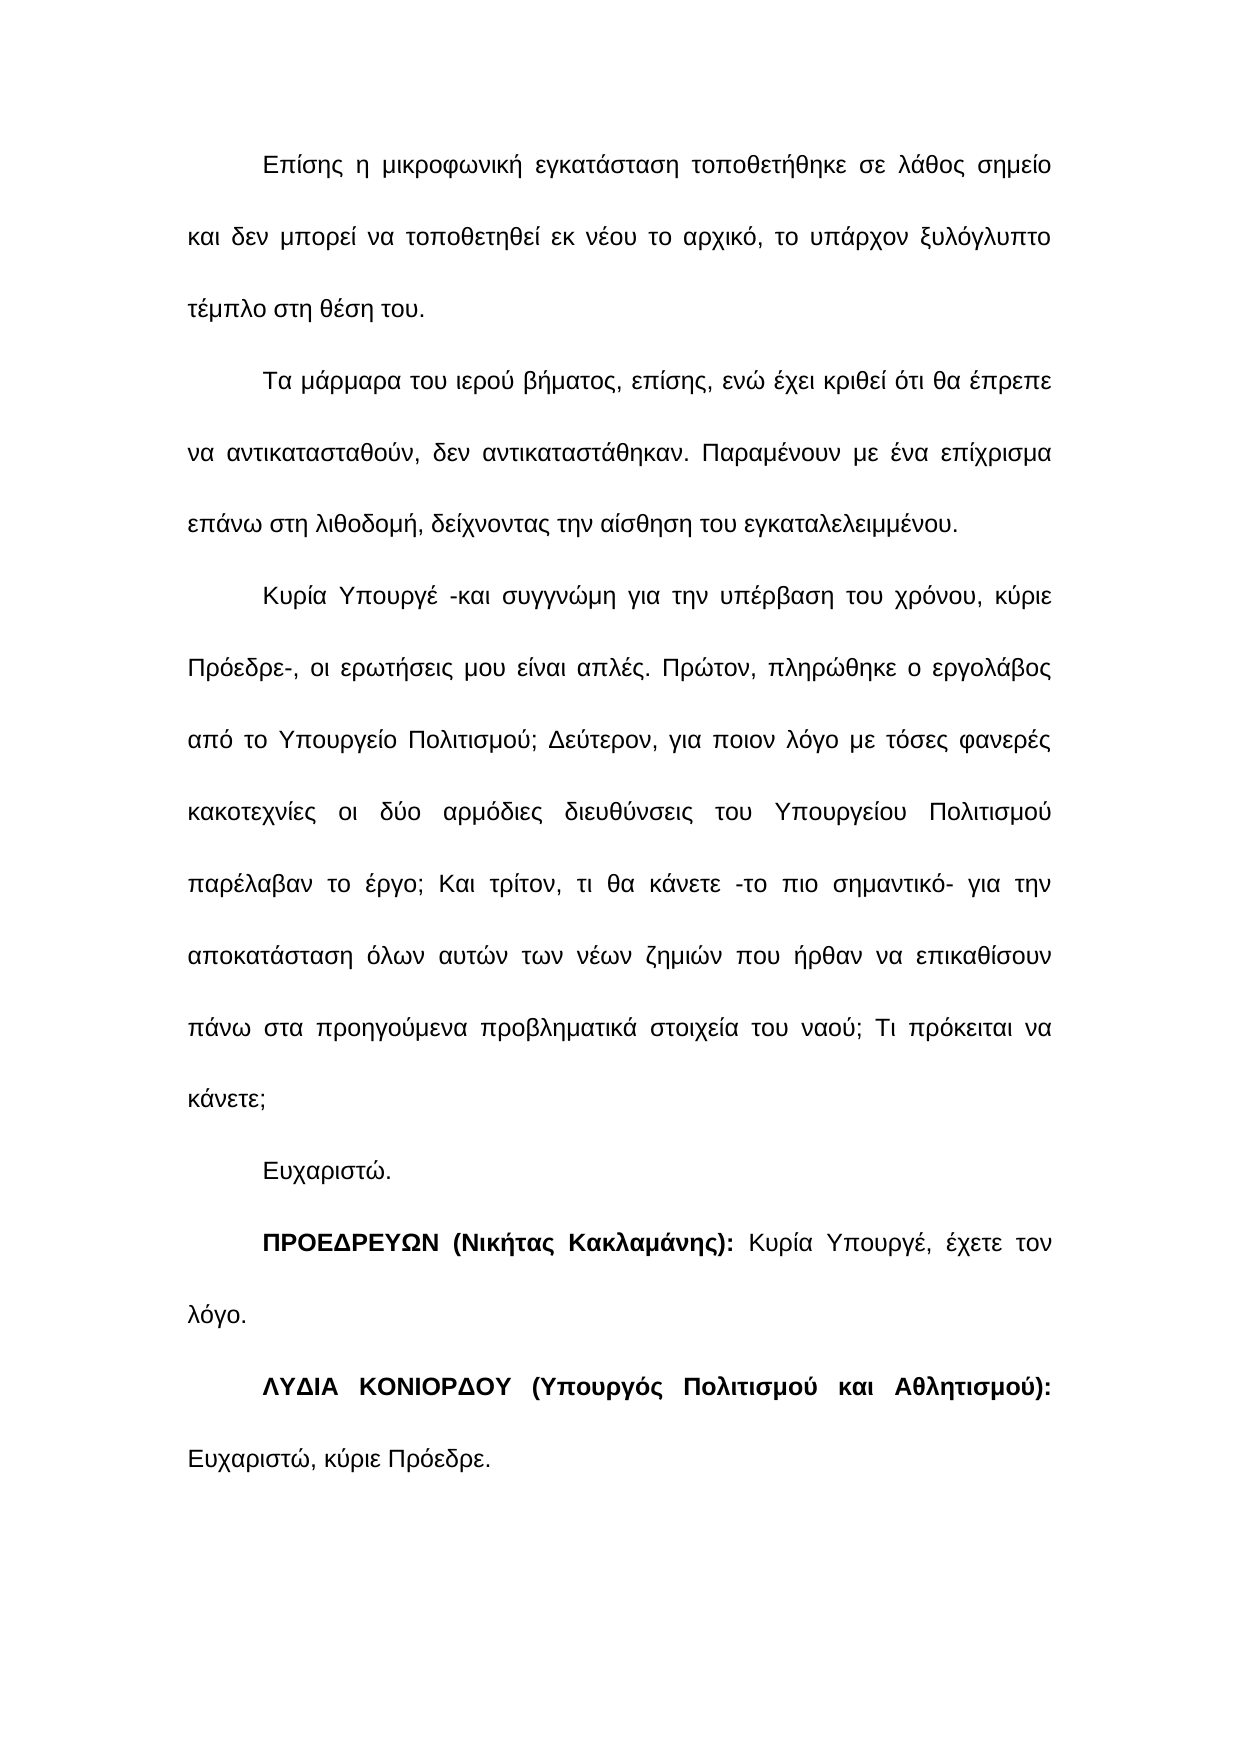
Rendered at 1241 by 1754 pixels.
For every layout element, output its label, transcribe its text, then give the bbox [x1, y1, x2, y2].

text Επίσης η μικροφωνική εγκατάσταση τοποθετήθηκε σε λάθος σημείο και δεν μπορεί να τοποθετηθεί εκ νέου το αρχικό, το υπάρχον ξυλόγλυπτο τέμπλο στη θέση του. [187, 150, 1053, 322]
text ΠΡΟΕΔΡΕΥΩΝ (Νικήτας Κακλαμάνης): Κυρία Υπουργέ, έχετε τον λόγο. [187, 1228, 1053, 1329]
text ΛΥΔΙΑ ΚΟΝΙΟΡΔΟΥ (Υπουργός Πολιτισμού και Αθλητισμού): Ευχαριστώ, κύριε Πρόεδρε. [187, 1372, 1053, 1472]
text Κυρία Υπουργέ -και συγγνώμη για την υπέρβαση του χρόνου, κύριε Πρόεδρε-, οι ερωτήσεις μου είναι απλές. Πρώτον, πληρώθηκε ο εργολάβος από το Υπουργείο Πολιτισμού; Δεύτερον, για ποιον λόγο με τόσες φανερές κακοτεχνίες οι δύο αρμόδιες διευθύνσεις του Υπουργείου Πολιτισμού παρέλαβαν το έργο; Και τρίτον, τι θα κάνετε -το πιο σημαντικό- για την αποκατάσταση όλων αυτών των νέων ζημιών που ήρθαν να επικαθίσουν πάνω στα προηγούμενα προβληματικά στοιχεία του ναού; Τι πρόκειται να κάνετε; [187, 581, 1053, 1113]
text Ευχαριστώ. [187, 1156, 1053, 1185]
text Τα μάρμαρα του ιερού βήματος, επίσης, ενώ έχει κριθεί ότι θα έπρεπε να αντικατασταθούν, δεν αντικαταστάθηκαν. Παραμένουν με ένα επίχρισμα επάνω στη λιθοδομή, δείχνοντας την αίσθηση του εγκαταλελειμμένου. [187, 366, 1053, 538]
